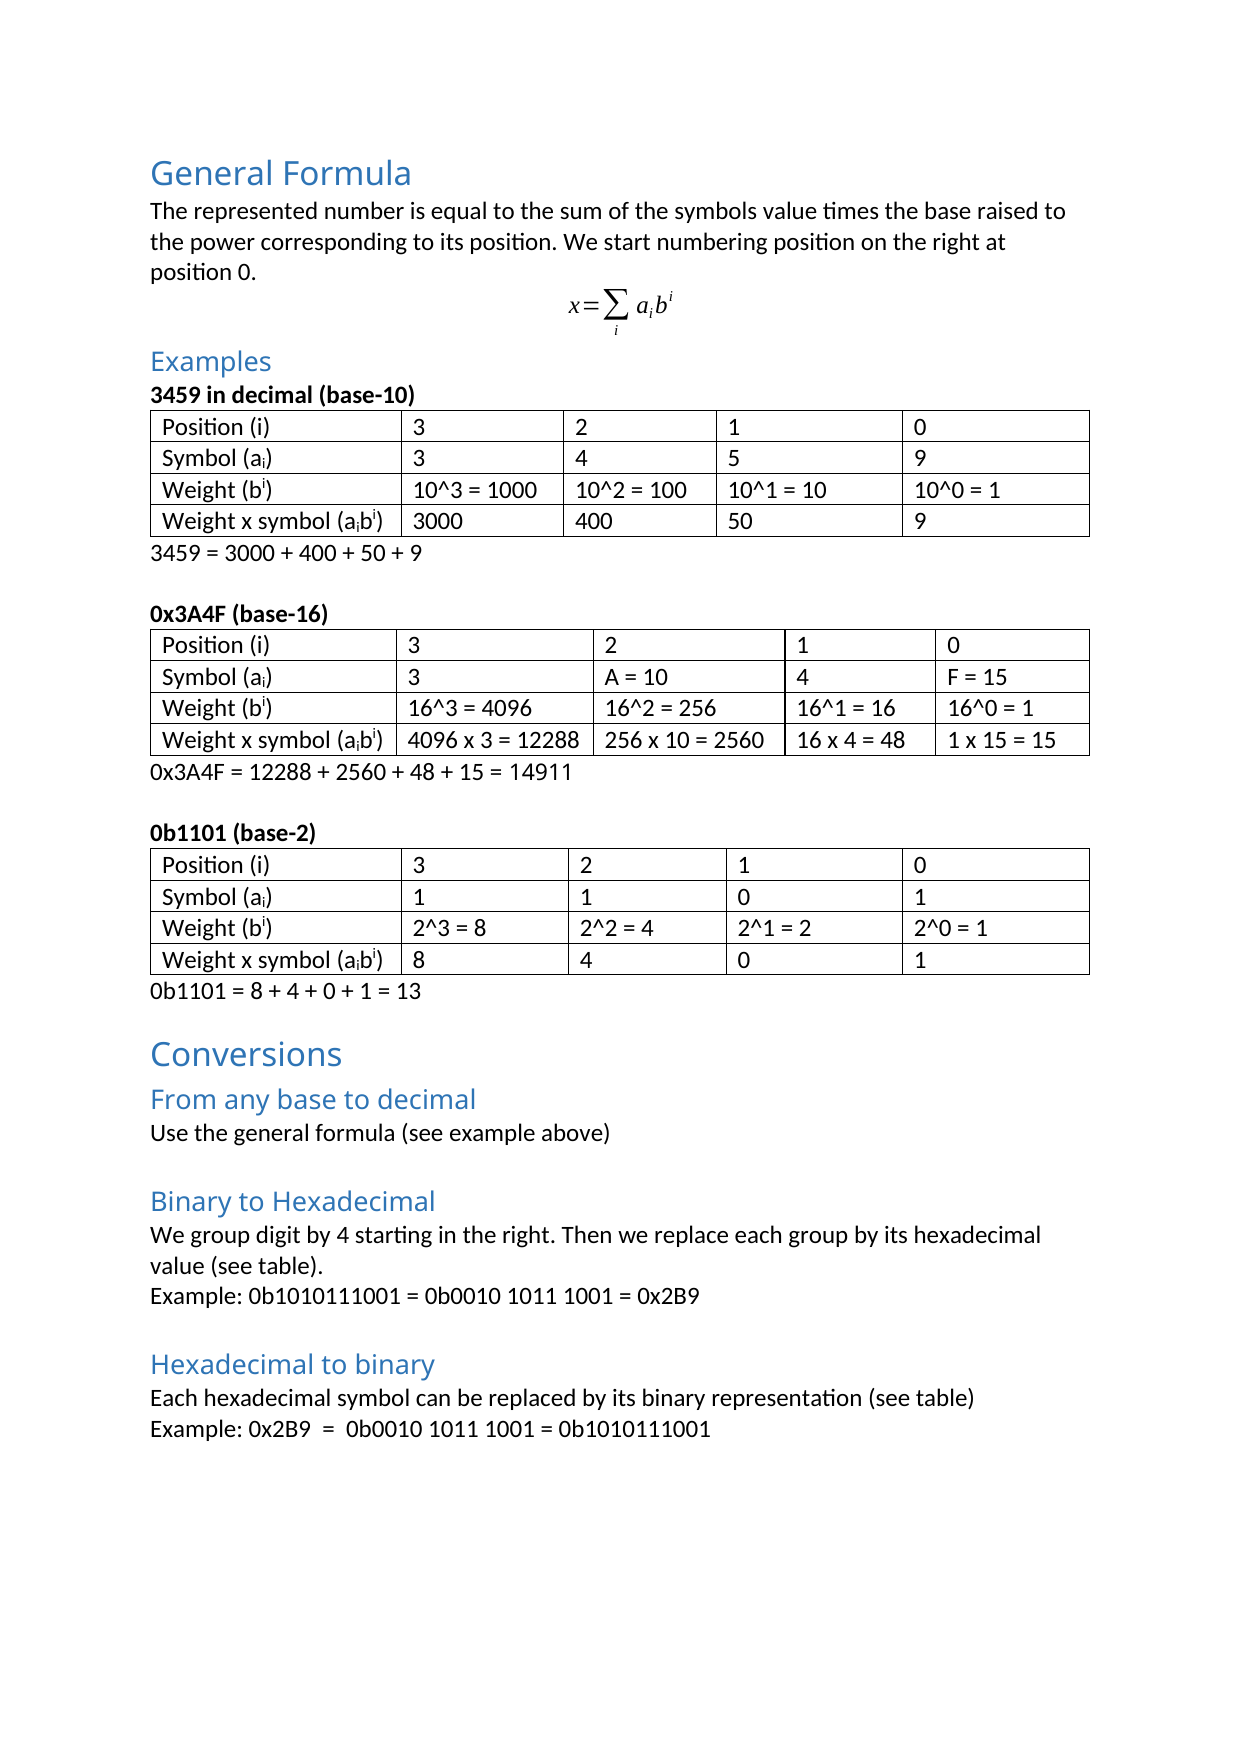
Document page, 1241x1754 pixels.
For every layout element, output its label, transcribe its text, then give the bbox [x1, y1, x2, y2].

text 3459 = 3000 + 400 + 50 + 9 [150, 537, 1090, 567]
table_cell 16 x 4 = 48 [786, 724, 935, 755]
table_cell 3 [402, 442, 563, 473]
table_cell Weight x symbol (aibi) [151, 944, 401, 974]
table_cell 5 [717, 442, 902, 473]
table_header Position (i) [151, 630, 396, 660]
table_cell 10^2 = 100 [564, 474, 716, 504]
table_cell 10^1 = 10 [717, 474, 902, 504]
table_cell 8 [402, 944, 568, 974]
table_cell Weight (bi) [151, 693, 396, 723]
table_cell Symbol (ai) [151, 881, 401, 911]
table_cell 3000 [402, 505, 563, 536]
table_cell 10^0 = 1 [903, 474, 1089, 504]
table_header 1 [786, 630, 935, 660]
text 0x3A4F = 12288 + 2560 + 48 + 15 = 14911 [150, 756, 1090, 787]
table_header Position (i) [151, 411, 401, 441]
table_cell Symbol (ai) [151, 661, 396, 692]
table_cell 9 [903, 442, 1089, 473]
text 0b1101 (base-2) [150, 817, 1090, 848]
table_cell Weight x symbol (aibi) [151, 724, 396, 755]
table_cell 3 [397, 661, 593, 692]
table_header 3 [402, 411, 563, 441]
table_cell 9 [903, 505, 1089, 536]
subtitle General Formula [150, 150, 1090, 195]
table_cell 2^0 = 1 [903, 912, 1089, 943]
table_cell 16^2 = 256 [594, 693, 784, 723]
table_cell Weight (bi) [151, 912, 401, 943]
text 0x3A4F (base-16) [150, 598, 1090, 628]
table_header 3 [402, 849, 568, 879]
subtitle Examples [150, 342, 1090, 379]
table_cell 50 [717, 505, 902, 536]
table_cell 4 [569, 944, 726, 974]
subtitle From any base to decimal [150, 1080, 1090, 1117]
table_cell 256 x 10 = 2560 [594, 724, 784, 755]
table_header 3 [397, 630, 593, 660]
text 3459 in decimal (base-10) [150, 379, 1090, 409]
text Use the general formula (see example above) [150, 1117, 1090, 1148]
table_cell 1 [569, 881, 726, 911]
text Example: 0b1010111001 = 0b0010 1011 1001 = 0x2B9 [150, 1280, 1090, 1311]
table_cell 2^3 = 8 [402, 912, 568, 943]
table_header 0 [903, 849, 1089, 879]
table_cell Weight x symbol (aibi) [151, 505, 401, 536]
subtitle Conversions [150, 1031, 1090, 1076]
table_header 0 [936, 630, 1089, 660]
subtitle Hexadecimal to binary [150, 1346, 1090, 1382]
table_header 1 [717, 411, 902, 441]
table_cell 4 [564, 442, 716, 473]
table_cell 10^3 = 1000 [402, 474, 563, 504]
table_cell Symbol (ai) [151, 442, 401, 473]
table_header 1 [727, 849, 902, 879]
table_cell 1 [402, 881, 568, 911]
subtitle Binary to Hexadecimal [150, 1182, 1090, 1219]
table_cell Weight (bi) [151, 474, 401, 504]
table_header Position (i) [151, 849, 401, 879]
table_header 2 [594, 630, 784, 660]
table_cell 4 [786, 661, 935, 692]
text 0b1101 = 8 + 4 + 0 + 1 = 13 [150, 975, 1090, 1006]
table_cell 400 [564, 505, 716, 536]
table_cell 2^2 = 4 [569, 912, 726, 943]
table_cell 16^1 = 16 [786, 693, 935, 723]
table_cell F = 15 [936, 661, 1089, 692]
table_cell 0 [727, 944, 902, 974]
table_cell 16^3 = 4096 [397, 693, 593, 723]
table_cell 2^1 = 2 [727, 912, 902, 943]
table_cell 4096 x 3 = 12288 [397, 724, 593, 755]
table_header 0 [903, 411, 1089, 441]
table_cell 1 [903, 881, 1089, 911]
table_header 2 [564, 411, 716, 441]
text The represented number is equal to the sum of the symbols value times the base raised to the power corresponding to its position. We start numbering position on the right at position 0. [150, 195, 1090, 287]
table_header 2 [569, 849, 726, 879]
table_cell 1 [903, 944, 1089, 974]
text Example: 0x2B9 = 0b0010 1011 1001 = 0b1010111001 [150, 1413, 1090, 1443]
table_cell A = 10 [594, 661, 784, 692]
text Each hexadecimal symbol can be replaced by its binary representation (see table) [150, 1382, 1090, 1413]
table_cell 0 [727, 881, 902, 911]
table_cell 16^0 = 1 [936, 693, 1089, 723]
table_cell 1 x 15 = 15 [936, 724, 1089, 755]
text We group digit by 4 starting in the right. Then we replace each group by its hexadecimal value (see table). [150, 1219, 1090, 1280]
